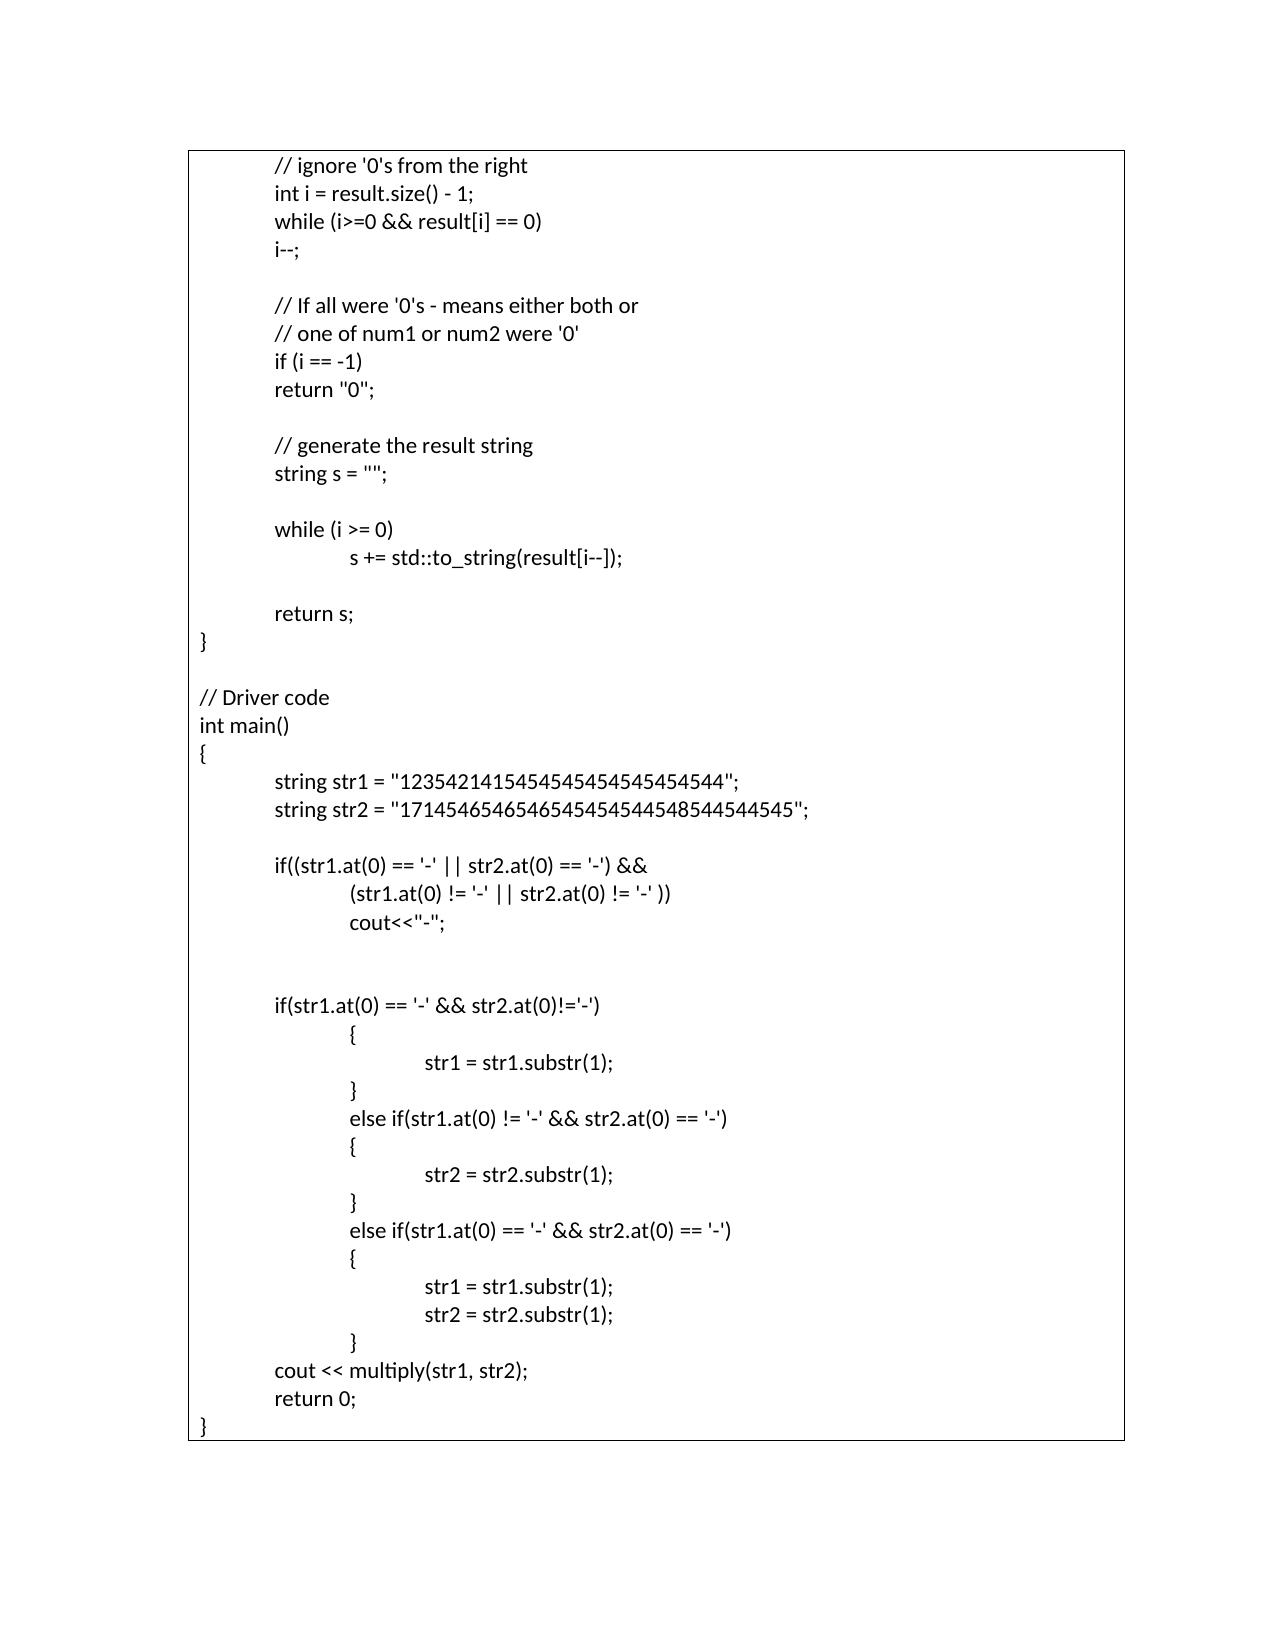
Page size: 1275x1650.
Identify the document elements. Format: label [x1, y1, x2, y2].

table_header [189, 151, 1124, 1440]
